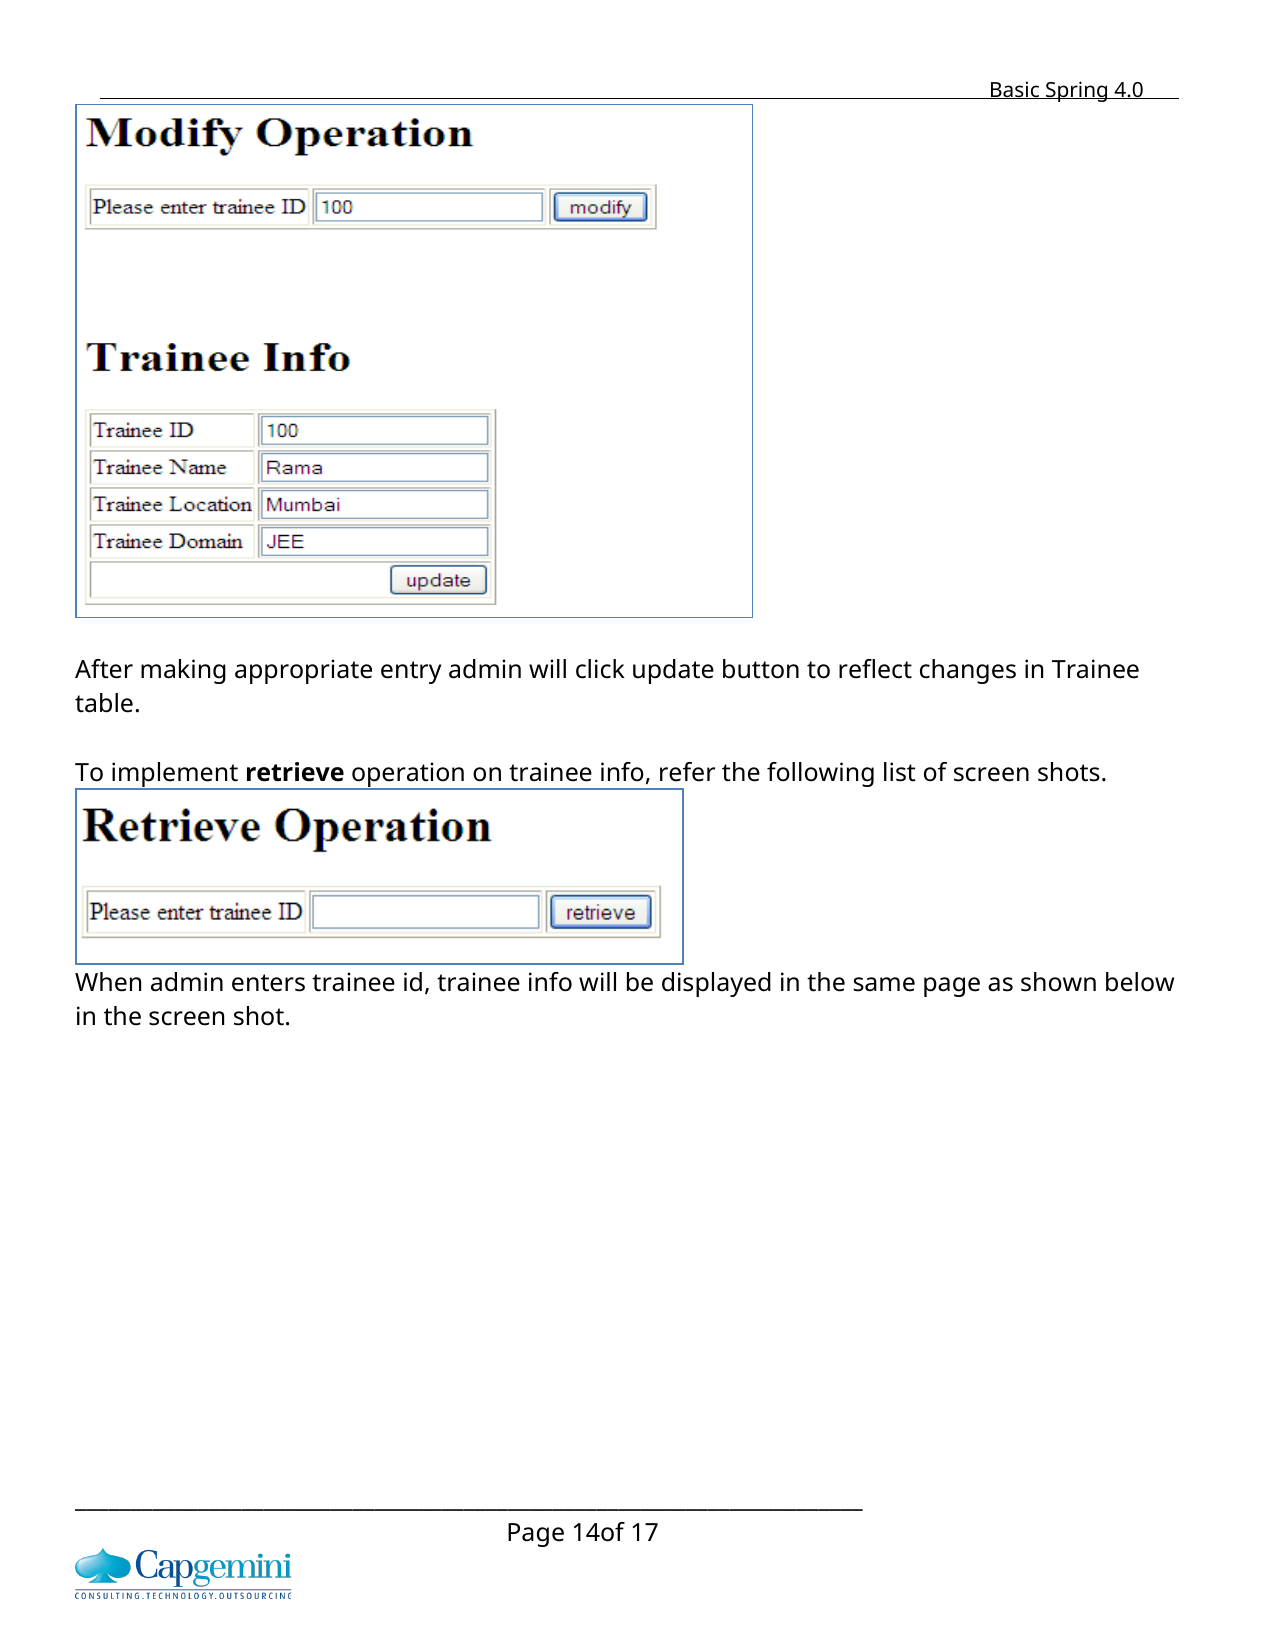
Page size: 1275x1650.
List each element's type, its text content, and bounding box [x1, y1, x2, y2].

picture [75, 1548, 292, 1599]
picture [77, 105, 752, 617]
text To implement retrieve operation on trainee info, refer the following list of screen shots. [75, 754, 1200, 788]
text After making appropriate entry admin will click update button to reflect changes in Trainee table. [75, 652, 1200, 720]
text When admin enters trainee id, trainee info will be displayed in the same page as shown below in the screen shot. [75, 964, 1200, 1033]
picture [77, 790, 682, 963]
